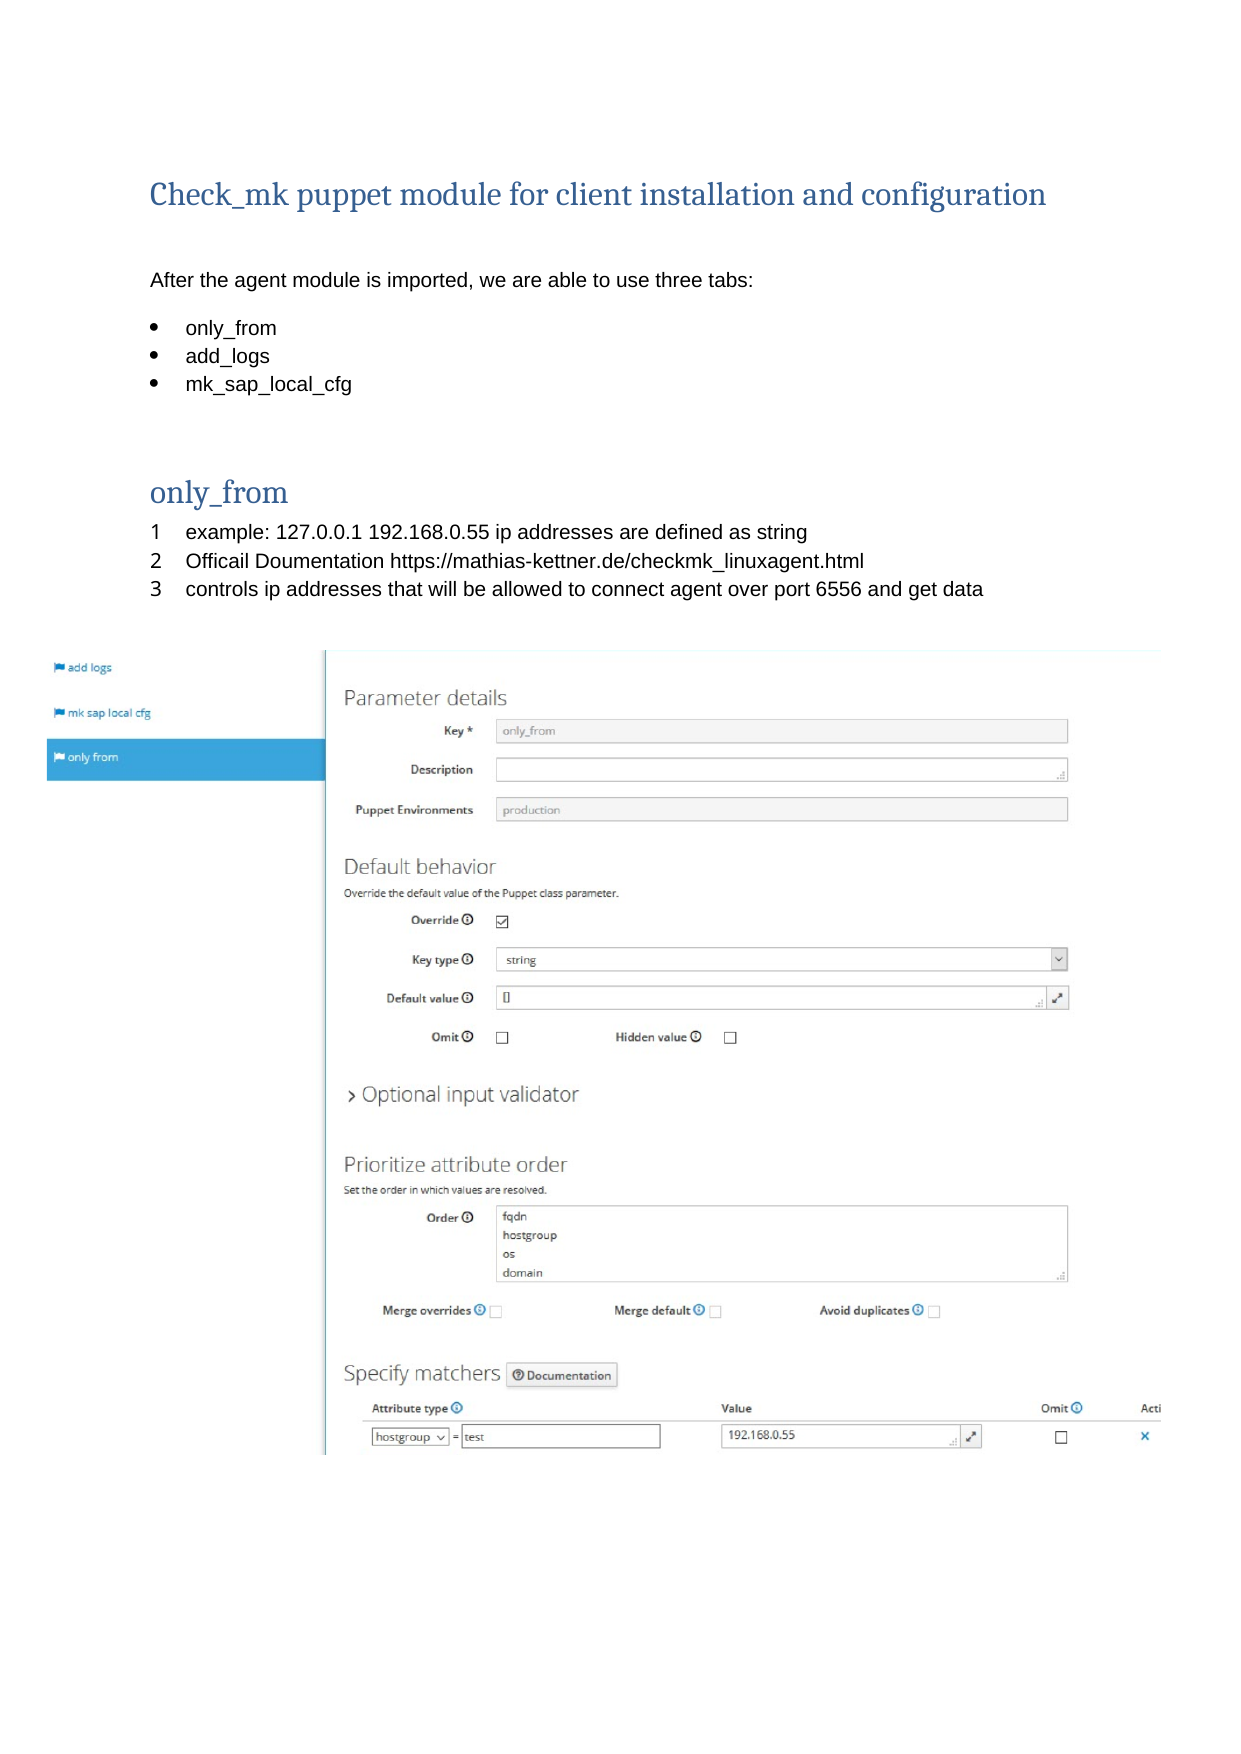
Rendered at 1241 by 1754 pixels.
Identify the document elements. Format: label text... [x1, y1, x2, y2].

list mk_sap_local_cfg [150, 372, 1090, 396]
list add_logs [150, 344, 1090, 368]
list controls ip addresses that will be allowed to connect agent over port 6556 and get data [150, 574, 1090, 603]
text After the agent module is imported, we are able to use three tabs: [150, 267, 1090, 291]
list example: 127.0.0.1 192.168.0.55 ip addresses are defined as string [150, 517, 1090, 546]
list Officail Doumentation https://mathias-kettner.de/checkmk_linuxagent.html [150, 546, 1090, 574]
list only_from [150, 316, 1090, 340]
picture [46, 650, 1161, 1455]
subtitle only_from [150, 473, 1090, 512]
subtitle Check_mk puppet module for client installation and configuration [150, 175, 1090, 213]
